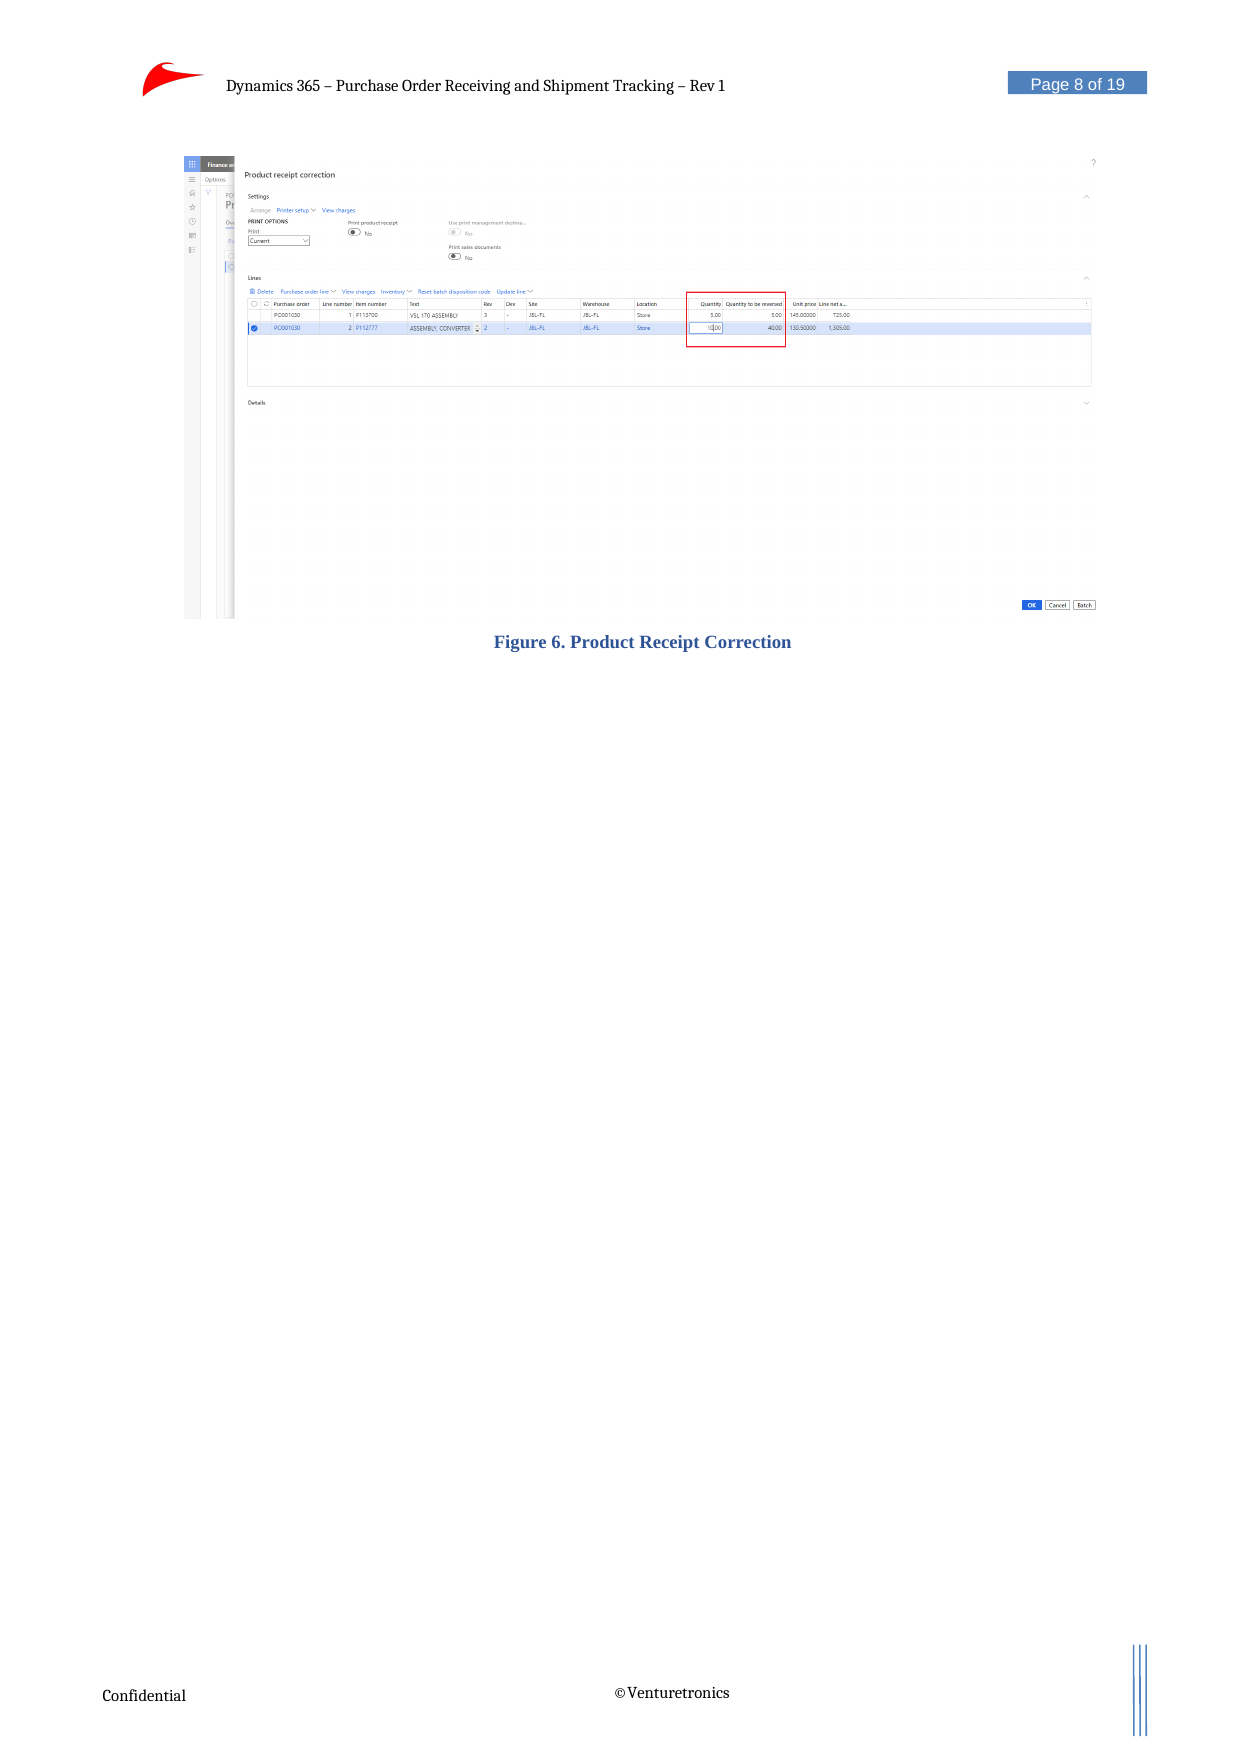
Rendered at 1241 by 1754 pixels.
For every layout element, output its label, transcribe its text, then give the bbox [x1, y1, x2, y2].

picture [137, 58, 206, 98]
picture [184, 156, 1102, 619]
text Figure 6. Product Receipt Correction [165, 631, 1120, 652]
